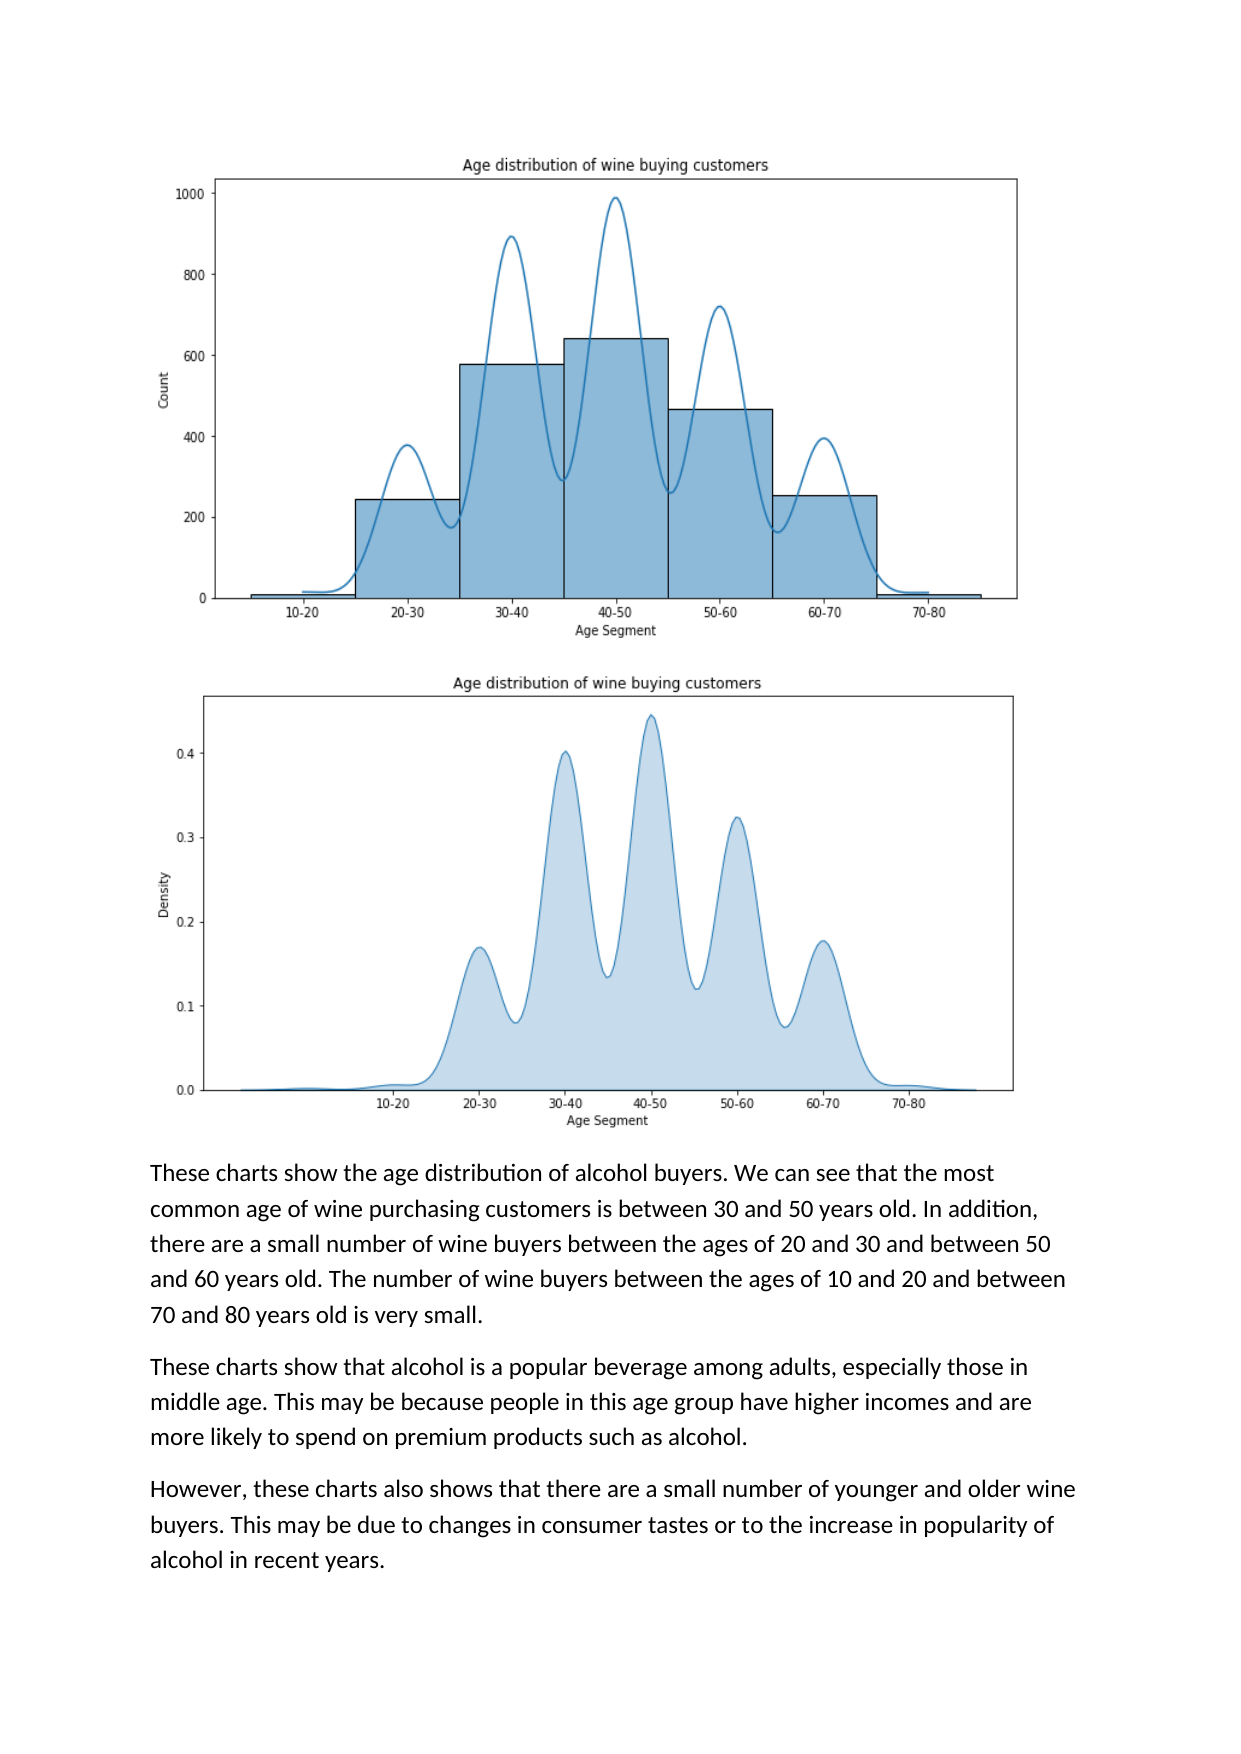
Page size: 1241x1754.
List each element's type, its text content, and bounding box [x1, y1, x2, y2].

picture [150, 150, 1025, 647]
text However, these charts also shows that there are a small number of younger and older wine buyers. This may be due to changes in consumer tastes or to the increase in popularity of alcohol in recent years. [150, 1473, 1090, 1574]
picture [150, 668, 1020, 1136]
text These charts show that alcohol is a popular beverage among adults, especially those in middle age. This may be because people in this age group have higher incomes and are more likely to spend on premium products such as alcohol. [150, 1351, 1090, 1452]
text These charts show the age distribution of alcohol buyers. We can see that the most common age of wine purchasing customers is between 30 and 50 years old. In addition, there are a small number of wine buyers between the ages of 20 and 30 and between 50 and 60 years old. The number of wine buyers between the ages of 10 and 20 and between 70 and 80 years old is very small. [150, 1158, 1090, 1329]
